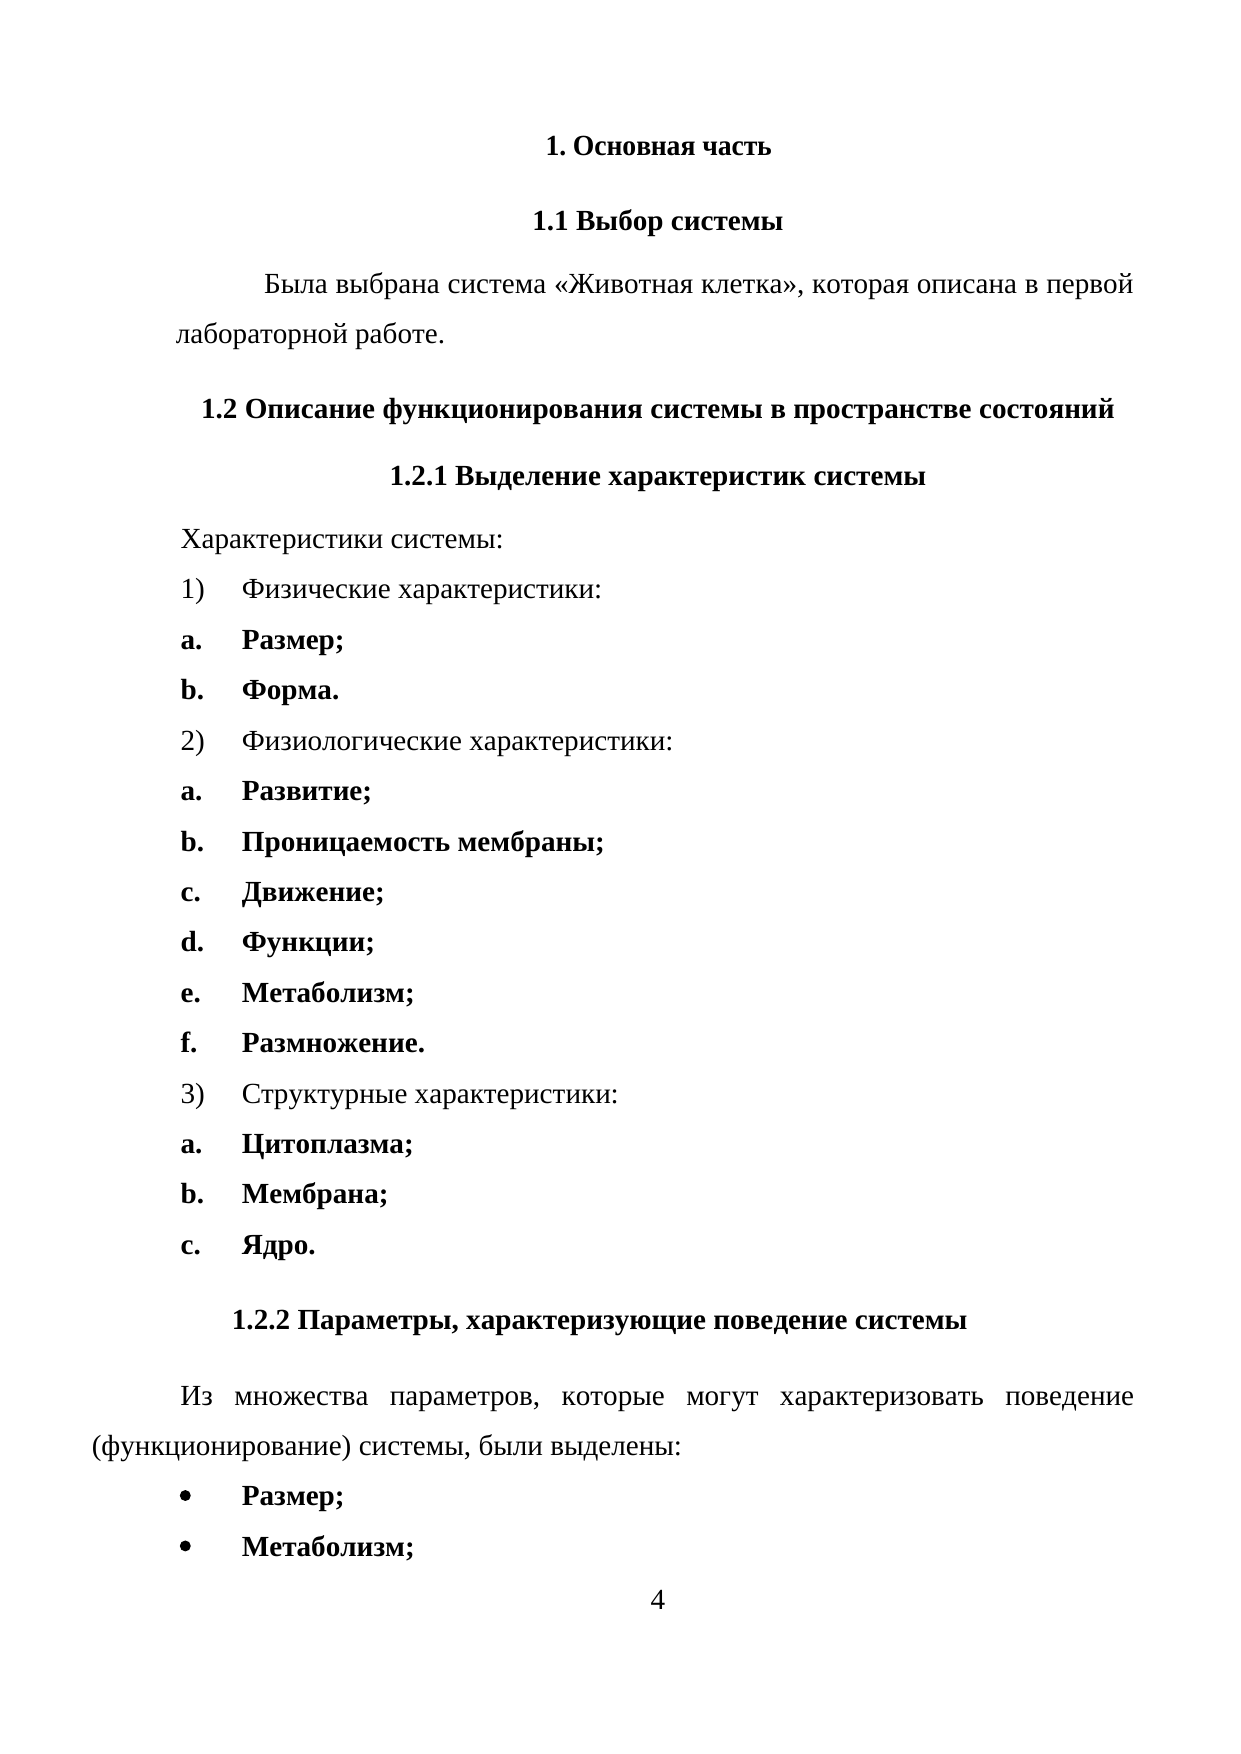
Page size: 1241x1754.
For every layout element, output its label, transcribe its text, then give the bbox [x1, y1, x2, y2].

list Форма. [92, 672, 1134, 706]
text Характеристики системы: [92, 521, 1134, 555]
subtitle 1.2 Описание функционирования системы в пространстве состояний [92, 391, 1223, 425]
text Была выбрана система «Животная клетка», которая описана в первой лабораторной работе. [176, 266, 1134, 350]
list Движение; [92, 874, 1134, 908]
list Ядро. [92, 1227, 1134, 1261]
list Развитие; [92, 773, 1134, 807]
list Функции; [92, 924, 1134, 958]
list Физические характеристики: [92, 572, 1134, 605]
list Размер; [92, 622, 1134, 656]
list Цитоплазма; [92, 1126, 1134, 1160]
list Размножение. [92, 1025, 1134, 1059]
subtitle 1. Основная часть [93, 128, 1223, 161]
list Мембрана; [92, 1177, 1134, 1210]
list Структурные характеристики: [92, 1076, 1134, 1109]
subtitle 1.2.1 Выделение характеристик системы [92, 458, 1223, 492]
list Метаболизм; [92, 975, 1134, 1008]
list Размер; [92, 1478, 1134, 1512]
list Физиологические характеристики: [92, 723, 1134, 756]
list Метаболизм; [92, 1529, 1134, 1563]
list Проницаемость мембраны; [92, 824, 1134, 857]
list 1.2.2 Параметры, характеризующие поведение системы [92, 1302, 1108, 1336]
subtitle 1.1 Выбор системы [92, 203, 1223, 237]
text Из множества параметров, которые могут характеризовать поведение (функционирование) системы, были выделены: [92, 1378, 1134, 1462]
